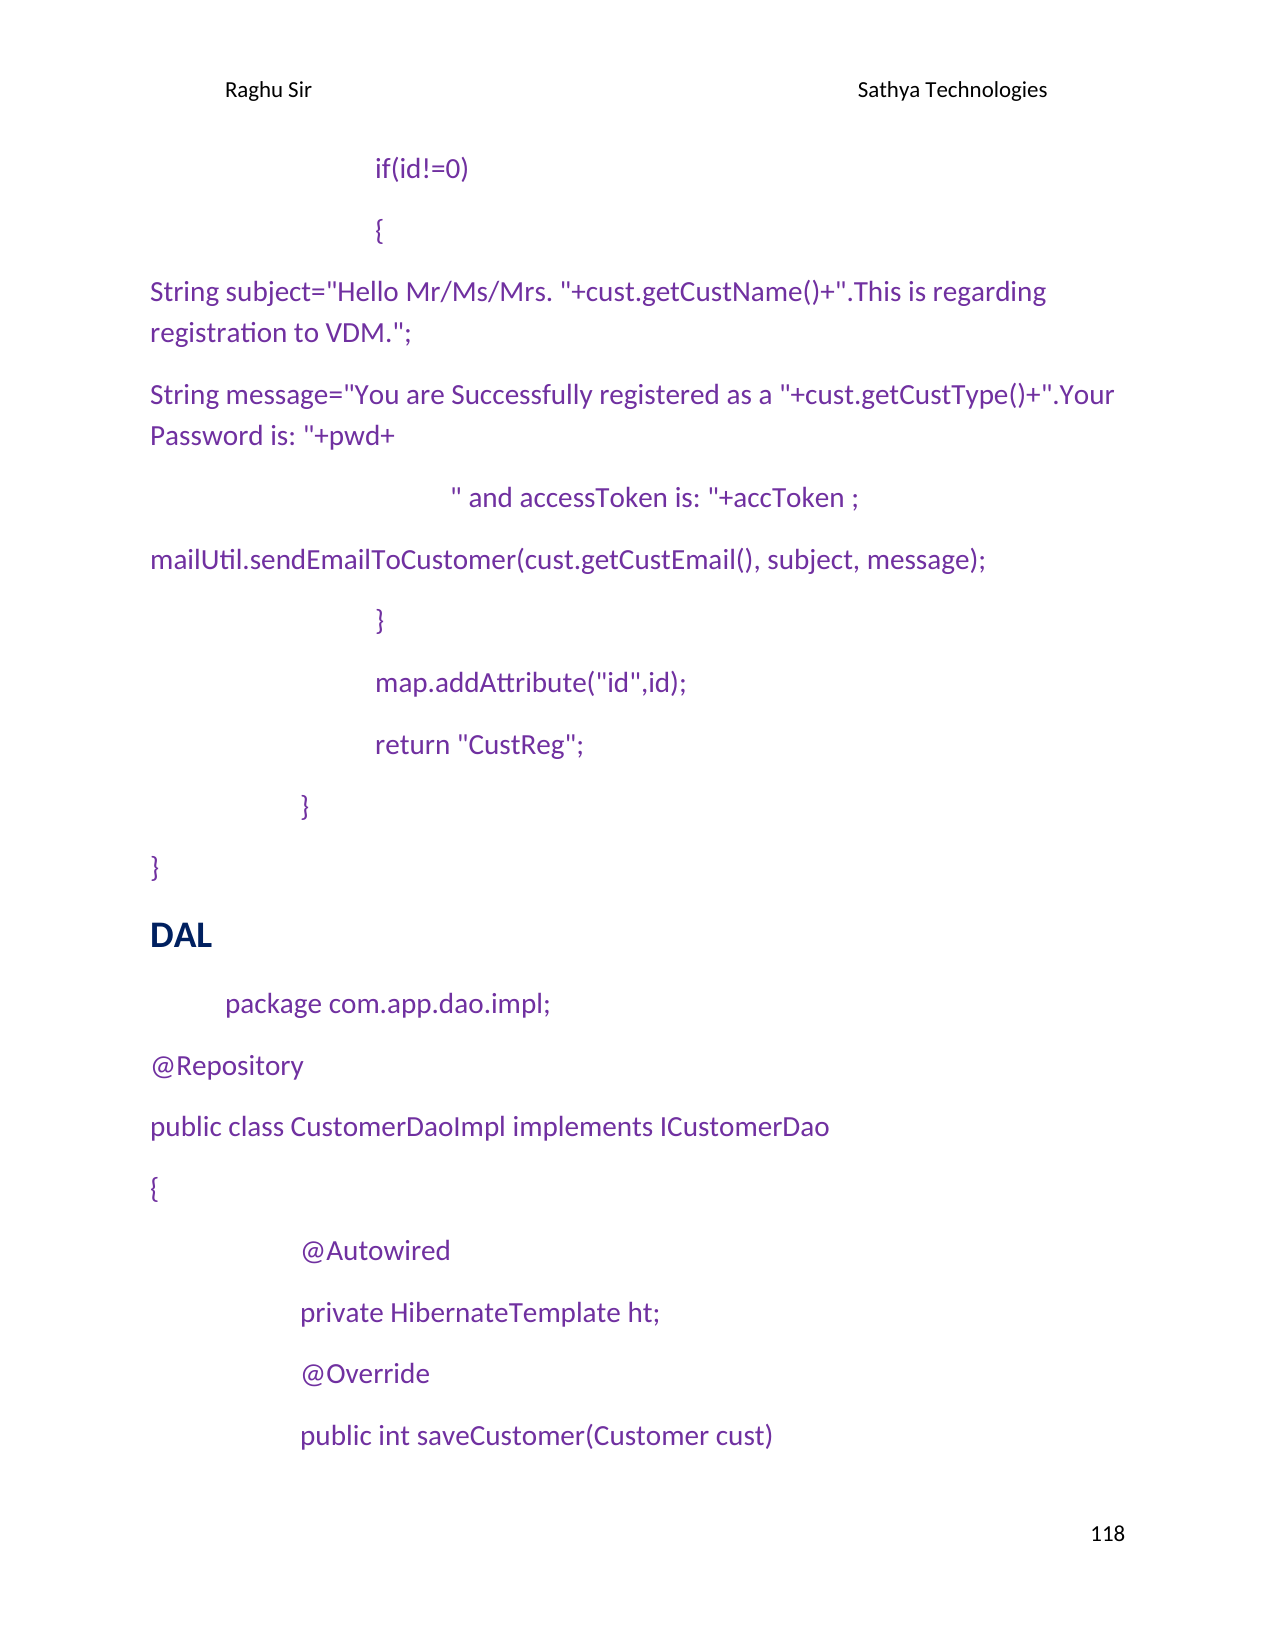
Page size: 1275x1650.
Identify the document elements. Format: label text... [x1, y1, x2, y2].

text private HibernateTemplate ht; [150, 1294, 1125, 1329]
text @Override [150, 1356, 1125, 1391]
text DAL [150, 911, 1125, 957]
text return "CustReg"; [150, 726, 1125, 762]
text @Repository [150, 1047, 1125, 1082]
text public int saveCustomer(Customer cust) [150, 1417, 1125, 1453]
text public class CustomerDaoImpl implements ICustomerDao [150, 1108, 1125, 1144]
text @Autowired [150, 1232, 1125, 1268]
text { [150, 1170, 1125, 1206]
text if(id!=0) [150, 150, 1125, 186]
text } [150, 849, 1125, 885]
text } [150, 788, 1125, 823]
text String subject="Hello Mr/Ms/Mrs. "+cust.getCustName()+".This is regarding registration to VDM."; [150, 273, 1125, 350]
text package com.app.dao.impl; [150, 985, 1125, 1021]
text String message="You are Successfully registered as a "+cust.getCustType()+".Your Password is: "+pwd+ [150, 376, 1125, 453]
text { [150, 212, 1125, 247]
text map.addAttribute("id",id); [150, 664, 1125, 700]
text mailUtil.sendEmailToCustomer(cust.getCustEmail(), subject, message); [150, 541, 1125, 576]
text " and accessToken is: "+accToken ; [150, 479, 1125, 514]
text } [150, 602, 1125, 638]
